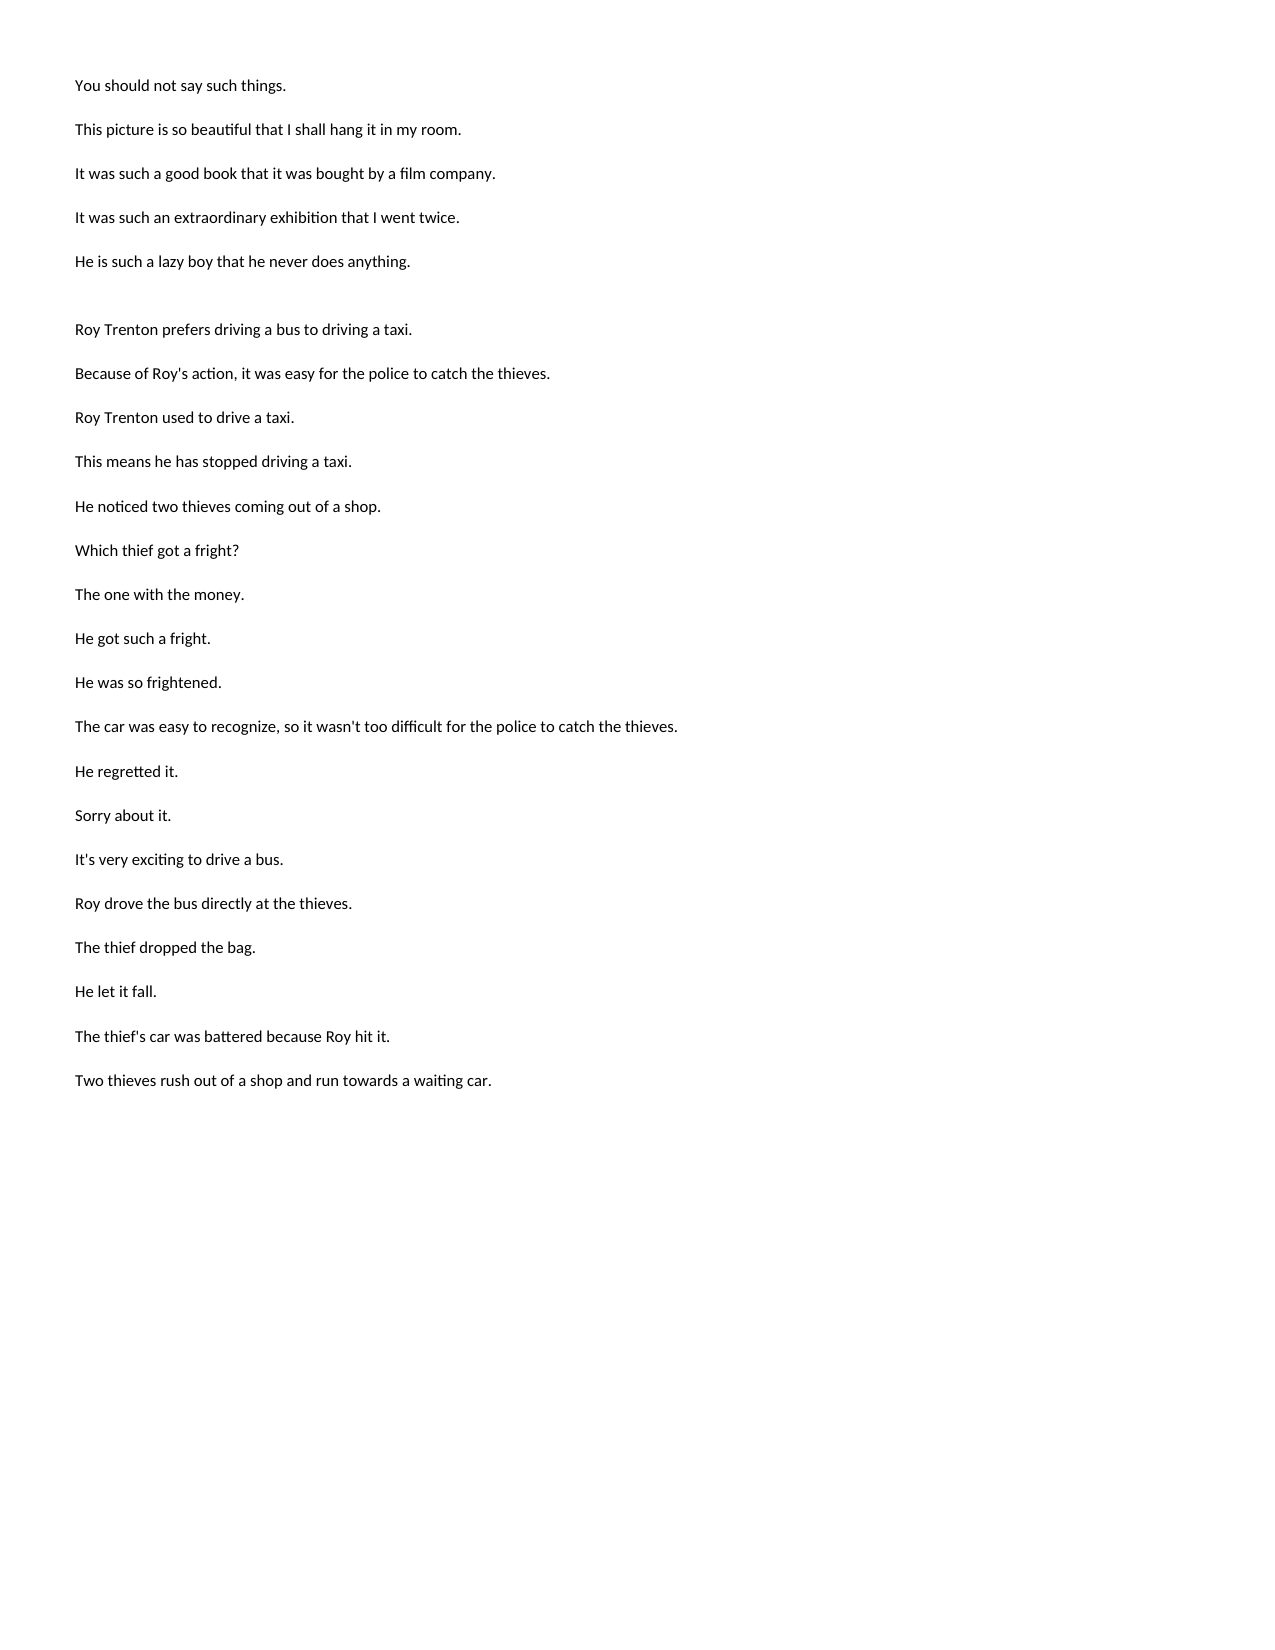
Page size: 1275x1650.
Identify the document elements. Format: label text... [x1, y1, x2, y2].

text He was so frightened. [75, 672, 1200, 693]
text It's very exciting to drive a bus. [75, 849, 1200, 869]
text This means he has stopped driving a taxi. [75, 452, 1200, 472]
text Two thieves rush out of a shop and run towards a waiting car. [75, 1070, 1200, 1090]
text He is such a lazy boy that he never does anything. [75, 252, 1200, 272]
text The one with the money. [75, 584, 1200, 604]
text Because of Roy's action, it was easy for the police to catch the thieves. [75, 363, 1200, 384]
text Roy Trenton prefers driving a bus to driving a taxi. [75, 296, 1200, 339]
text Which thief got a fright? [75, 540, 1200, 560]
text It was such a good book that it was bought by a film company. [75, 163, 1200, 184]
text He let it fall. [75, 982, 1200, 1002]
text He regretted it. [75, 761, 1200, 781]
text Roy drove the bus directly at the thieves. [75, 893, 1200, 914]
text The car was easy to recognize, so it wasn't too difficult for the police to catch the thieves. [75, 717, 1200, 737]
text The thief dropped the bag. [75, 937, 1200, 958]
text Sorry about it. [75, 805, 1200, 825]
text It was such an extraordinary exhibition that I went twice. [75, 207, 1200, 228]
text He noticed two thieves coming out of a shop. [75, 496, 1200, 516]
text This picture is so beautiful that I shall hang it in my room. [75, 119, 1200, 139]
text The thief's car was battered because Roy hit it. [75, 1026, 1200, 1046]
text You should not say such things. [75, 75, 1200, 95]
text He got such a fright. [75, 628, 1200, 649]
text Roy Trenton used to drive a taxi. [75, 407, 1200, 428]
